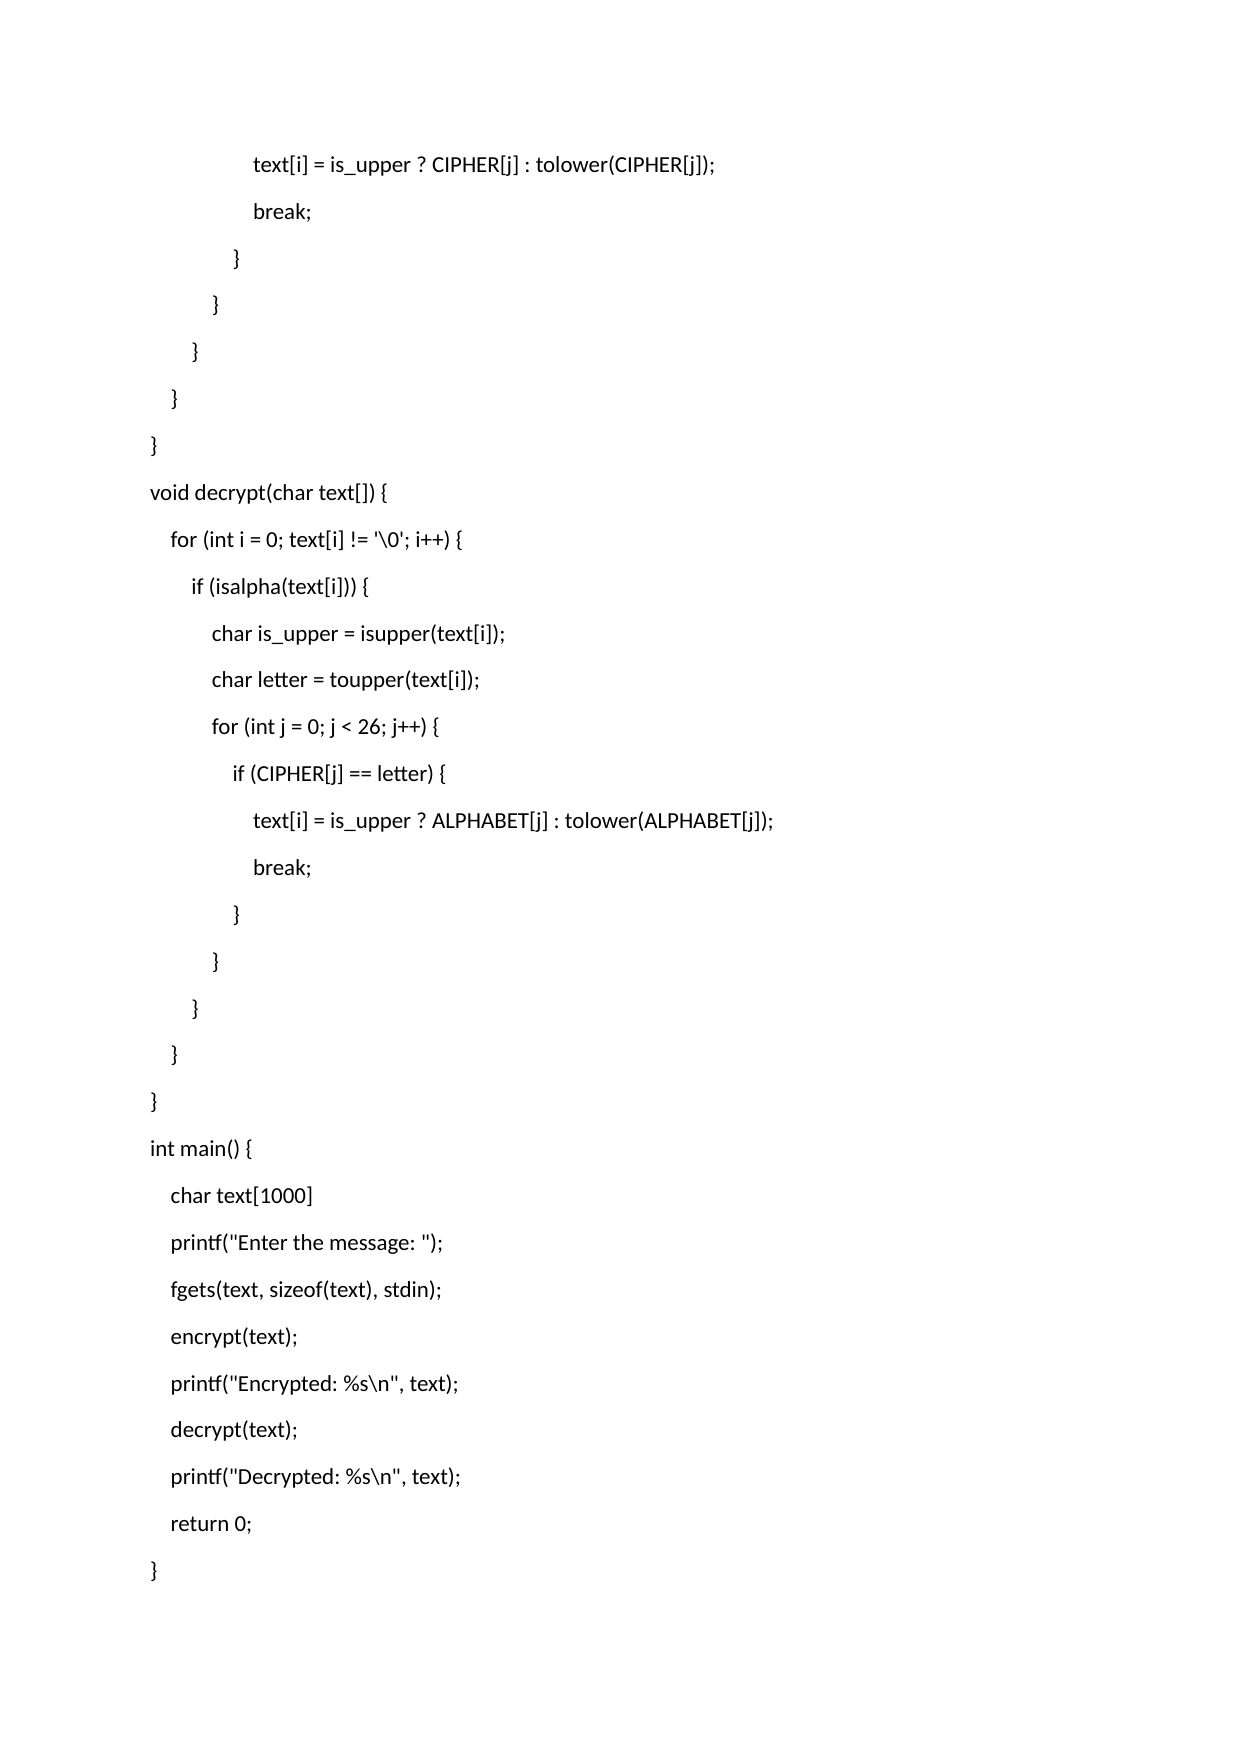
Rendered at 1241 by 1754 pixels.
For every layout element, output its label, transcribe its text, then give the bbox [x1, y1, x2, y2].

text fgets(text, sizeof(text), stdin); [150, 1275, 1090, 1303]
text void decrypt(char text[]) { [150, 478, 1090, 506]
text } [150, 291, 1090, 319]
text } [150, 244, 1090, 272]
text } [150, 947, 1090, 975]
text if (isalpha(text[i])) { [150, 572, 1090, 600]
text for (int j = 0; j < 26; j++) { [150, 712, 1090, 741]
text printf("Enter the message: "); [150, 1228, 1090, 1256]
text break; [150, 853, 1090, 881]
text } [150, 337, 1090, 366]
text } [150, 1556, 1090, 1584]
text } [150, 431, 1090, 459]
text encrypt(text); [150, 1322, 1090, 1350]
text text[i] = is_upper ? CIPHER[j] : tolower(CIPHER[j]); [150, 150, 1090, 178]
text printf("Decrypted: %s\n", text); [150, 1462, 1090, 1491]
text char letter = toupper(text[i]); [150, 666, 1090, 694]
text char is_upper = isupper(text[i]); [150, 619, 1090, 647]
text } [150, 900, 1090, 928]
text break; [150, 197, 1090, 225]
text } [150, 994, 1090, 1022]
text } [150, 384, 1090, 412]
text printf("Encrypted: %s\n", text); [150, 1369, 1090, 1397]
text return 0; [150, 1509, 1090, 1537]
text } [150, 1087, 1090, 1116]
text for (int i = 0; text[i] != '\0'; i++) { [150, 525, 1090, 553]
text char text[1000] [150, 1181, 1090, 1209]
text text[i] = is_upper ? ALPHABET[j] : tolower(ALPHABET[j]); [150, 806, 1090, 834]
text if (CIPHER[j] == letter) { [150, 759, 1090, 787]
text decrypt(text); [150, 1416, 1090, 1444]
text int main() { [150, 1134, 1090, 1162]
text } [150, 1041, 1090, 1069]
